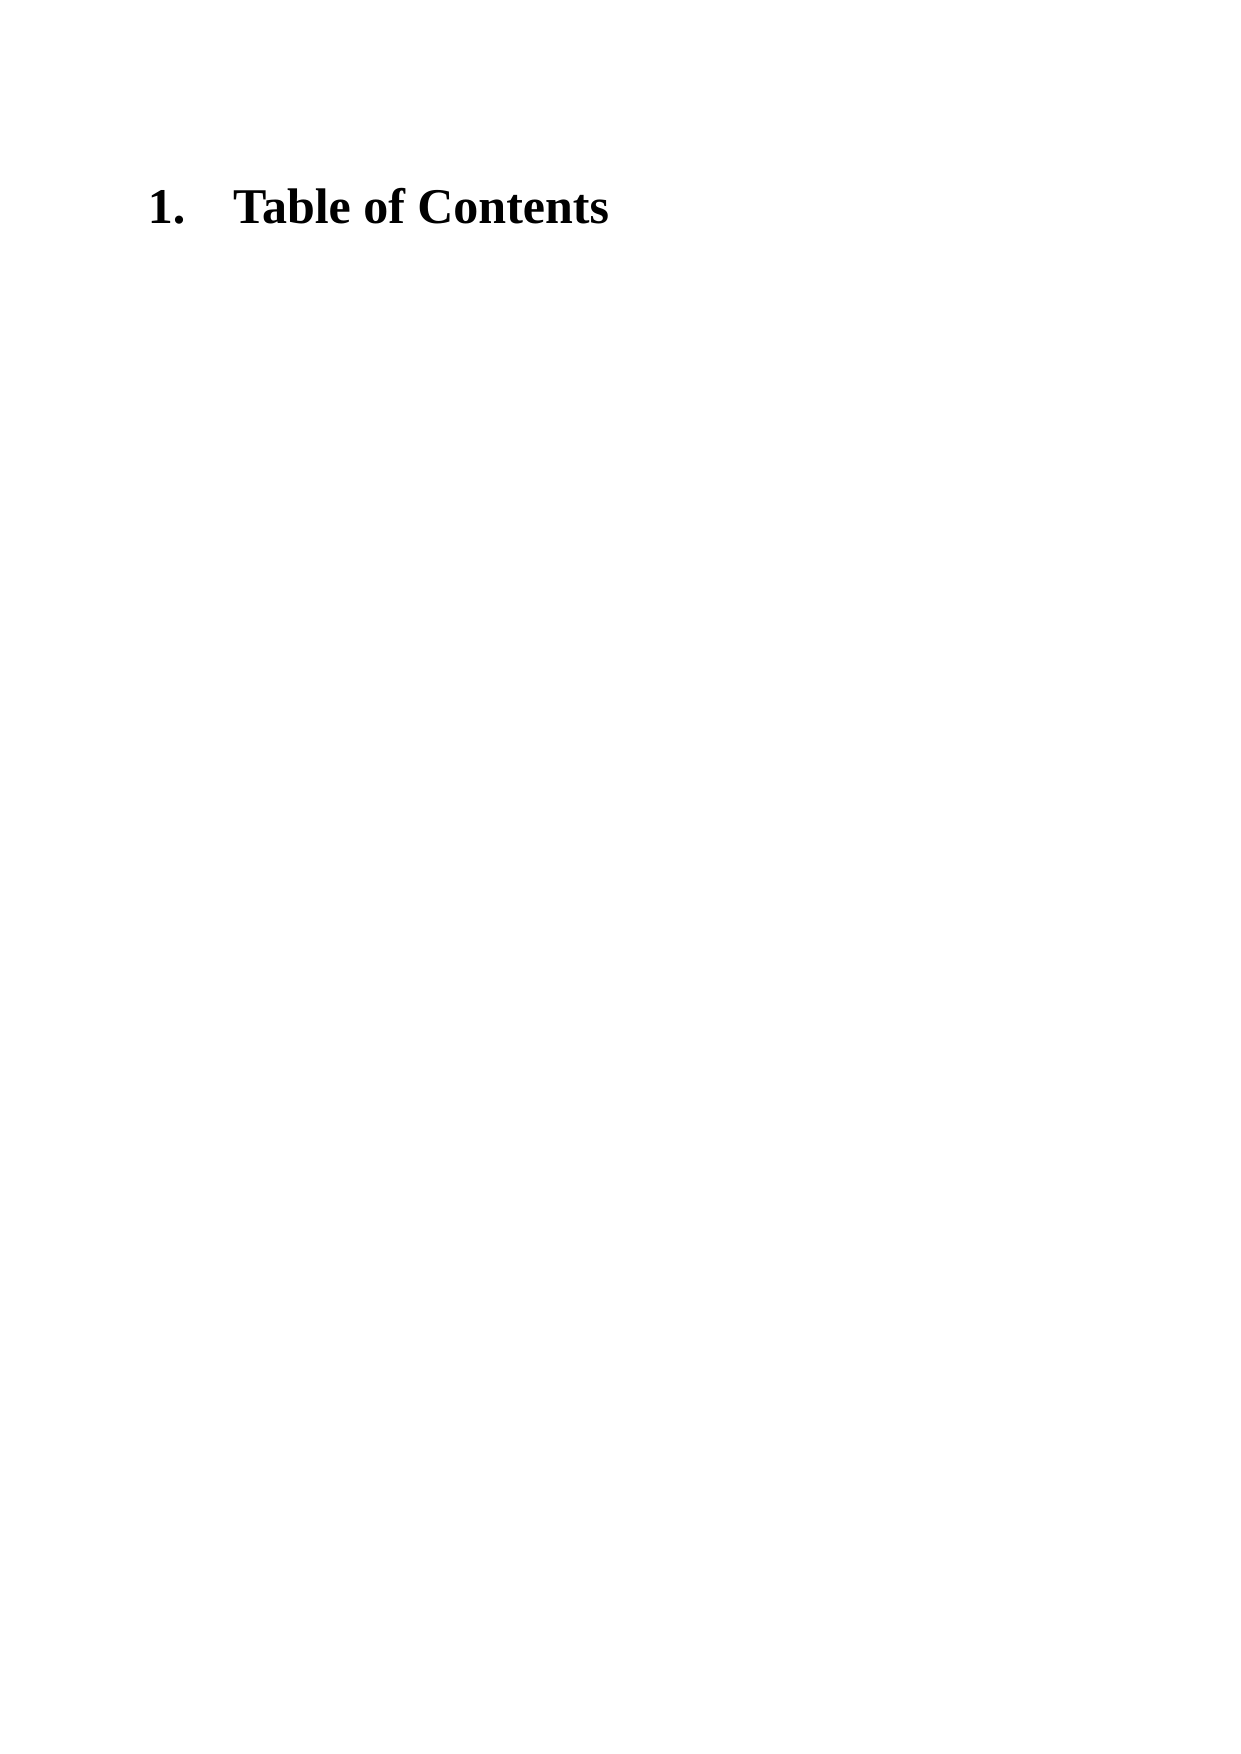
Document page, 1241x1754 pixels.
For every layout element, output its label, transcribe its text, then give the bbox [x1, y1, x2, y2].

subtitle Table of Contents [148, 177, 1093, 234]
